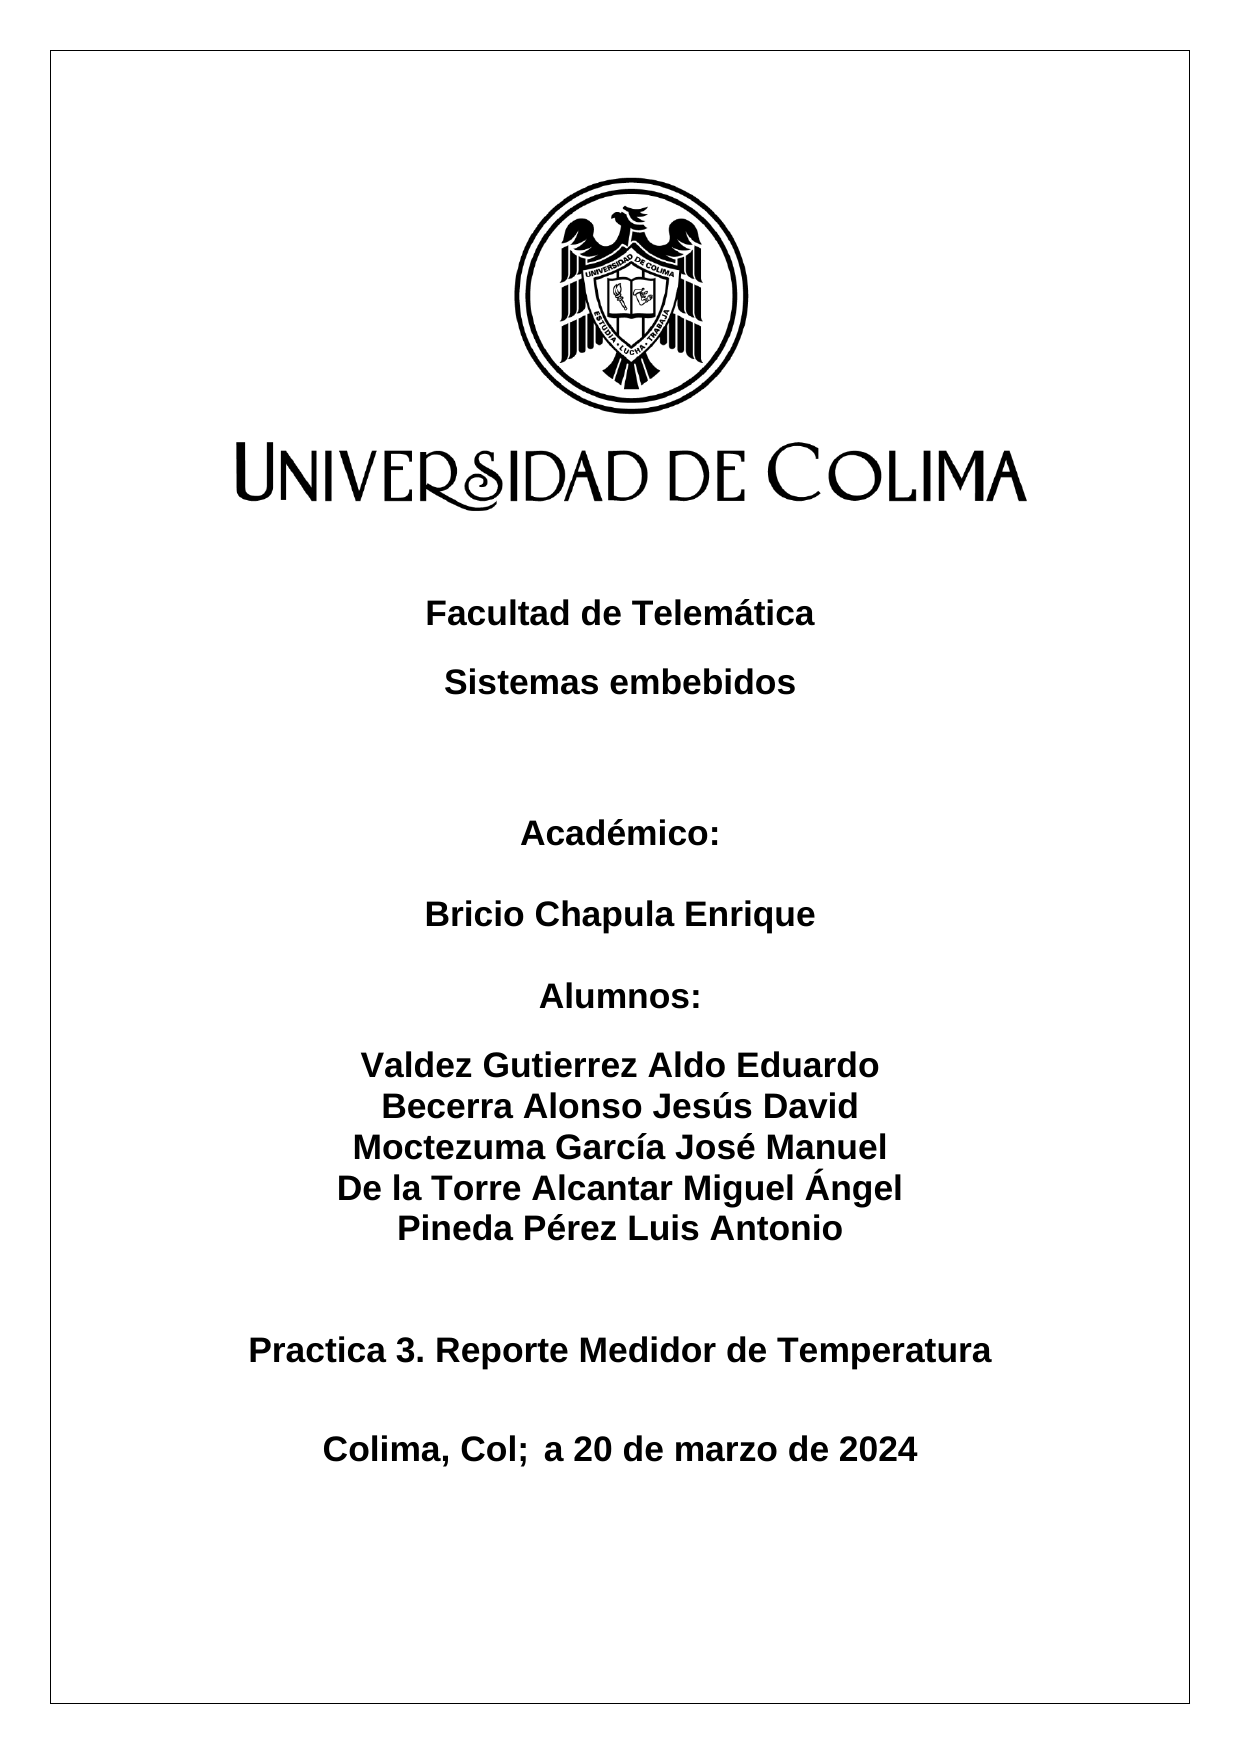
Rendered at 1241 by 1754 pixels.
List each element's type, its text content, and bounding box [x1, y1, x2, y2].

picture [187, 147, 1074, 541]
text Practica 3. Reporte Medidor de Temperatura [177, 1329, 1063, 1370]
text Becerra Alonso Jesús David [177, 1085, 1063, 1126]
text Académico: [177, 812, 1063, 853]
text Facultad de Telemática [177, 592, 1063, 632]
text Sistemas embebidos [177, 661, 1063, 702]
text Valdez Gutierrez Aldo Eduardo [177, 1044, 1063, 1085]
text Bricio Chapula Enrique [177, 893, 1063, 934]
text Pineda Pérez Luis Antonio [177, 1207, 1063, 1248]
text De la Torre Alcantar Miguel Ángel [177, 1167, 1063, 1207]
text Alumnos: [177, 975, 1063, 1016]
text Colima, Col; a 20 de marzo de 2024 [177, 1428, 1063, 1468]
text Moctezuma García José Manuel [177, 1126, 1063, 1167]
